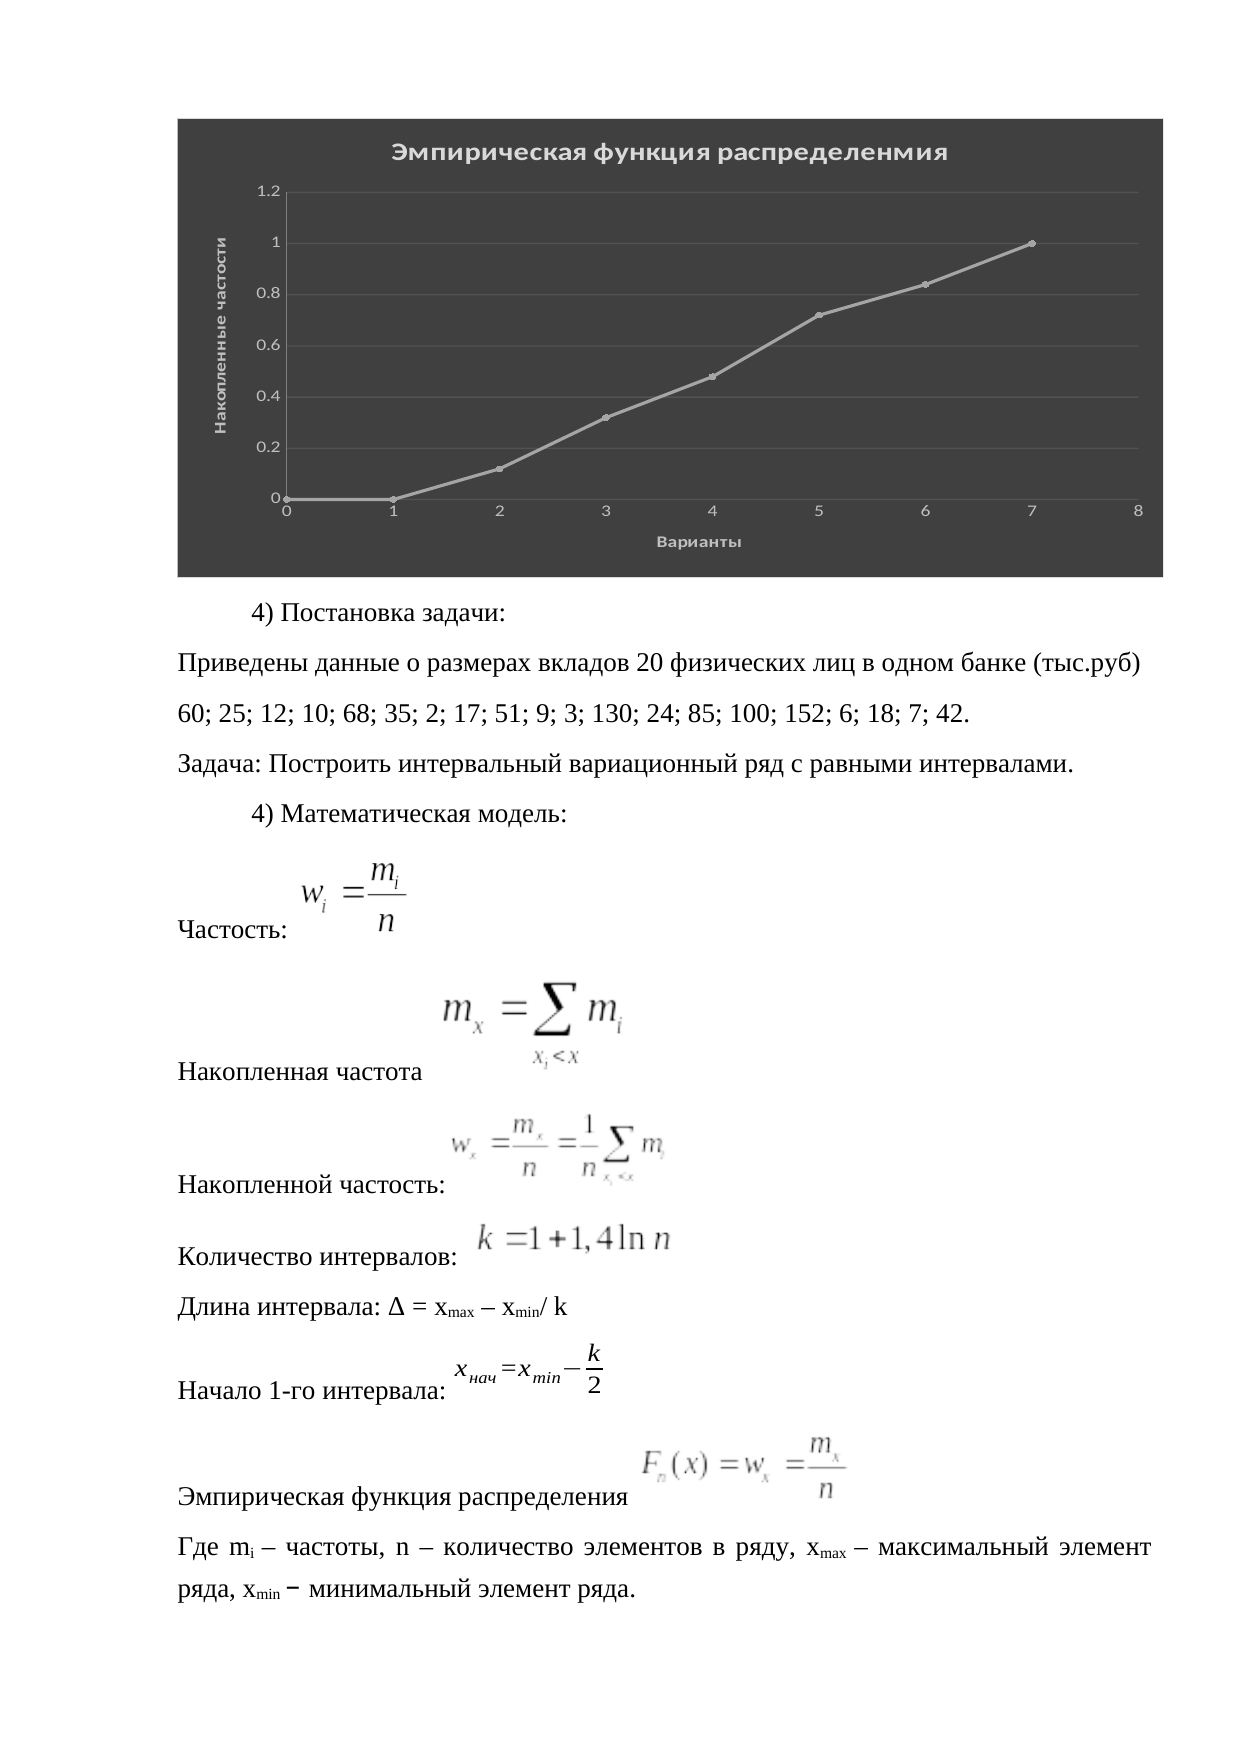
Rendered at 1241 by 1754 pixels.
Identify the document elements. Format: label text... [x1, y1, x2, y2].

text Задача: Построить интервальный вариационный ряд с равными интервалами. [177, 747, 1152, 778]
text 4) Математическая модель: [177, 797, 1152, 828]
text Приведены данные о размерах вкладов 20 физических лиц в одном банке (тыс.руб) [177, 647, 1152, 678]
text Эмпирическая функция распределения [177, 1424, 1152, 1511]
text Длина интервала: Δ = xmax – xmin/ k [177, 1290, 1152, 1321]
text 4) Постановка задачи: [177, 596, 1152, 627]
text Частость: [177, 847, 1152, 944]
text Накопленной частость: [177, 1106, 1152, 1199]
text Количество интервалов: [177, 1218, 1152, 1271]
text 60; 25; 12; 10; 68; 35; 2; 17; 51; 9; 3; 130; 24; 85; 100; 152; 6; 18; 7; 42. [177, 697, 1152, 728]
text Начало 1-го интервала: [177, 1340, 1152, 1405]
text Где mi – частоты, n – количество элементов в ряду, xmax – максимальный элемент ряда, xmin – минимальный элемент ряда. [177, 1530, 1152, 1606]
text Накопленная частота [177, 976, 1152, 1087]
